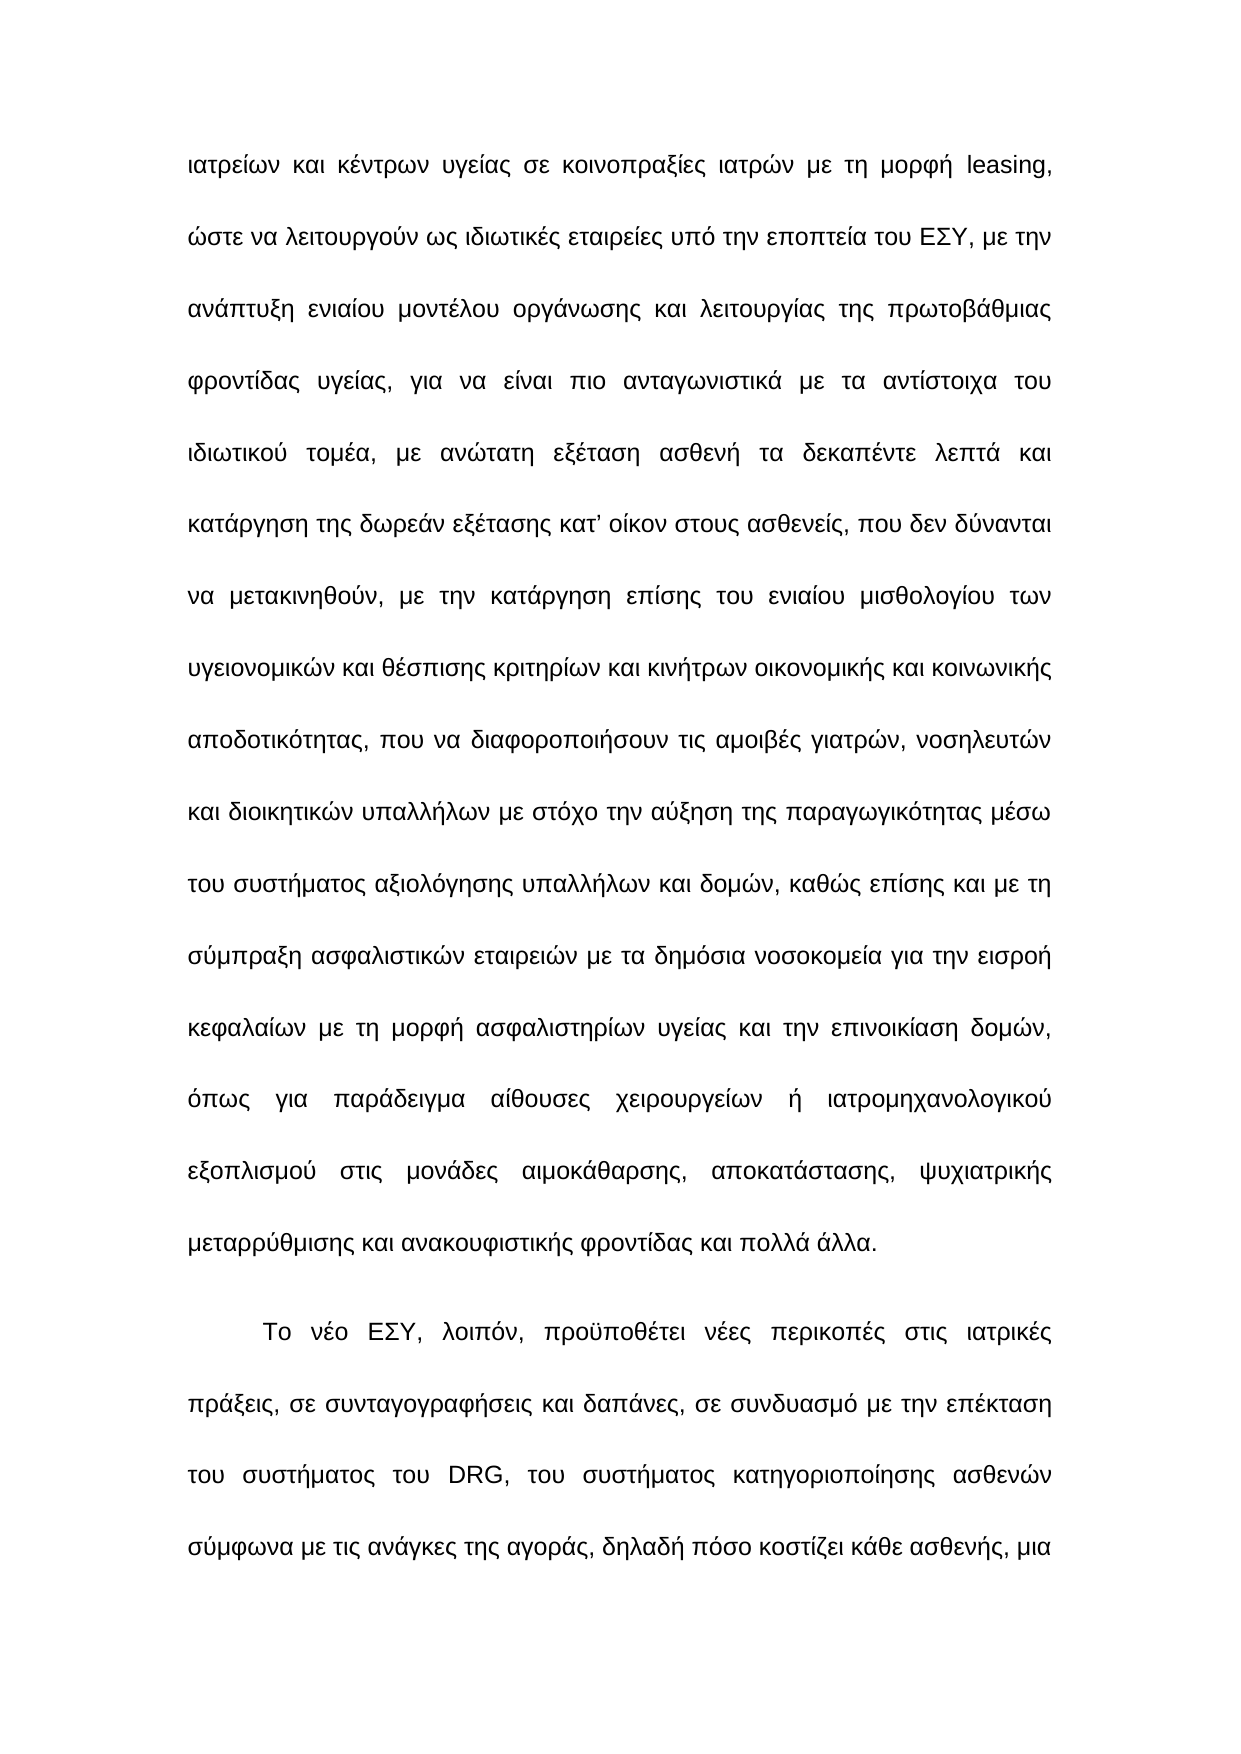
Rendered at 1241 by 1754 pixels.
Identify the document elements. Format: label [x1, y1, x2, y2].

text [187, 150, 1053, 1257]
text [187, 1317, 1053, 1561]
